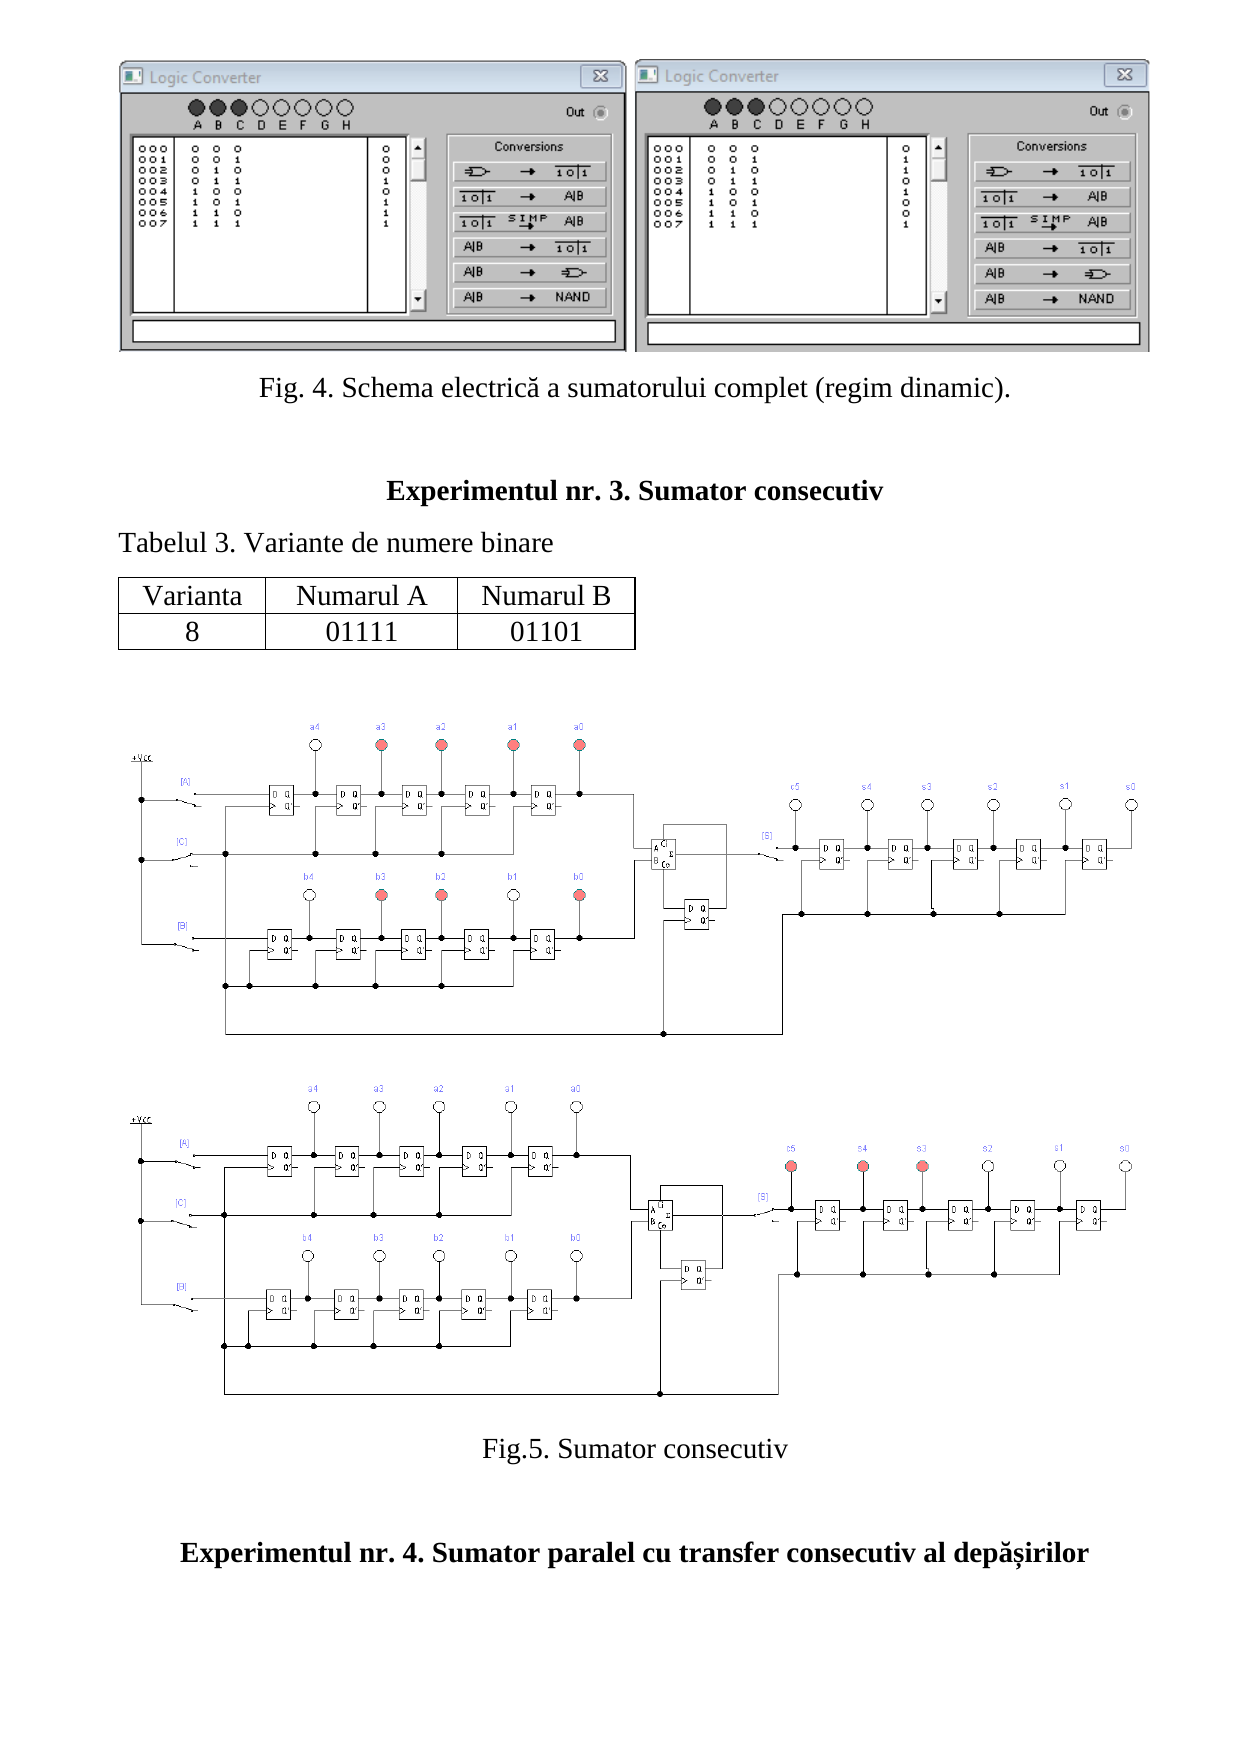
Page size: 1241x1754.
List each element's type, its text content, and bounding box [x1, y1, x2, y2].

table_header Varianta [119, 578, 265, 613]
table_cell 01111 [266, 614, 457, 649]
table_cell 8 [119, 614, 265, 649]
text Tabelul 3. Variante de numere binare [118, 525, 1152, 559]
picture [118, 1075, 1152, 1413]
text Experimentul nr. 4. Sumator paralel cu transfer consecutiv al depășirilor [118, 1535, 1152, 1568]
text Experimentul nr. 3. Sumator consecutiv [118, 473, 1152, 507]
text Fig. 4. Schema electrică a sumatorului complet (regim dinamic). [118, 370, 1152, 403]
table_header Numarul B [458, 578, 634, 613]
picture [118, 701, 1152, 1057]
picture [118, 59, 628, 352]
text Fig.5. Sumator consecutiv [118, 1431, 1152, 1464]
table_cell 01101 [458, 614, 634, 649]
picture [634, 59, 1150, 352]
table_header Numarul A [266, 578, 457, 613]
